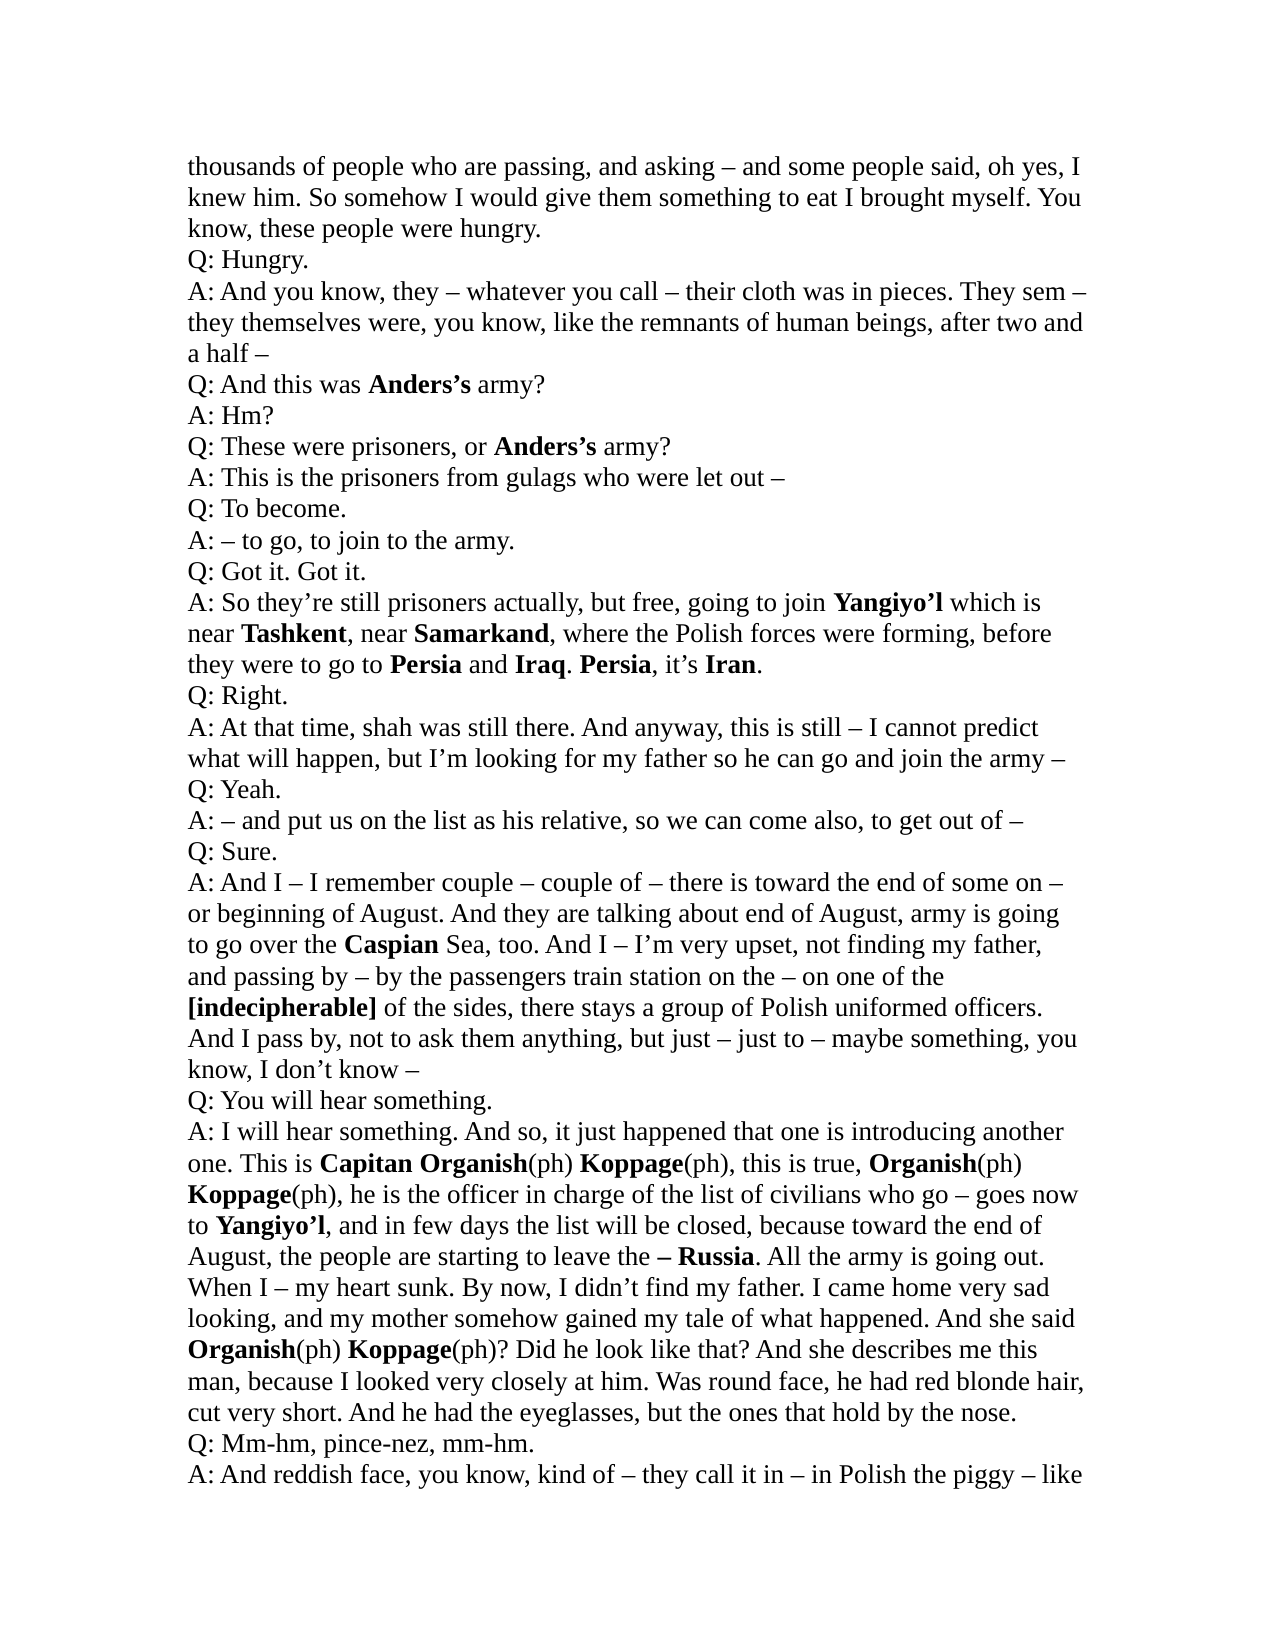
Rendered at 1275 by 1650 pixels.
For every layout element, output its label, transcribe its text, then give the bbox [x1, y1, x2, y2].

text A: And you know, they – whatever you call – their cloth was in pieces. They sem – they themselves were, you know, like the remnants of human beings, after two and a half – [187, 368, 1087, 461]
text Q: Right. [187, 773, 1087, 804]
text Q: To become. [187, 586, 1087, 617]
text A: This is the prisoners from gulags who were let out – [187, 555, 1087, 586]
text Q: Hungry. [187, 337, 1087, 368]
text Q: And this was Anders’s army? [187, 461, 1087, 493]
text A: Hm? [187, 493, 1087, 524]
text Q: Yeah. [187, 866, 1087, 897]
text Q: Sure. [187, 929, 1087, 960]
text A: At that time, shah was still there. And anyway, this is still – I cannot predict what will happen, but I’m looking for my father so he can go and join the army – [187, 804, 1087, 866]
text Q: Got it. Got it. [187, 648, 1087, 679]
text Q: These were prisoners, or Anders’s army? [187, 524, 1087, 555]
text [187, 150, 1087, 337]
text A: – to go, to join to the army. [187, 617, 1087, 648]
text Q: You will hear something. [187, 1178, 1087, 1209]
text A: And I – I remember couple – couple of – there is toward the end of some on – or beginning of August. And they are talking about end of August, army is going to go over the Caspian Sea, too. And I – I’m very upset, not finding my father, and passing by – by the passengers train station on the – on one of the [indecipherable] of the sides, there stays a group of Polish uniformed officers. And I pass by, not to ask them anything, but just – just to – maybe something, you know, I don’t know – [187, 960, 1087, 1178]
text A: So they’re still prisoners actually, but free, going to join Yangiyo’l which is near Tashkent, near Samarkand, where the Polish forces were forming, before they were to go to Persia and Iraq. Persia, it’s Iran. [187, 679, 1087, 773]
text A: – and put us on the list as his relative, so we can come also, to get out of – [187, 897, 1087, 929]
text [187, 1209, 1087, 1458]
